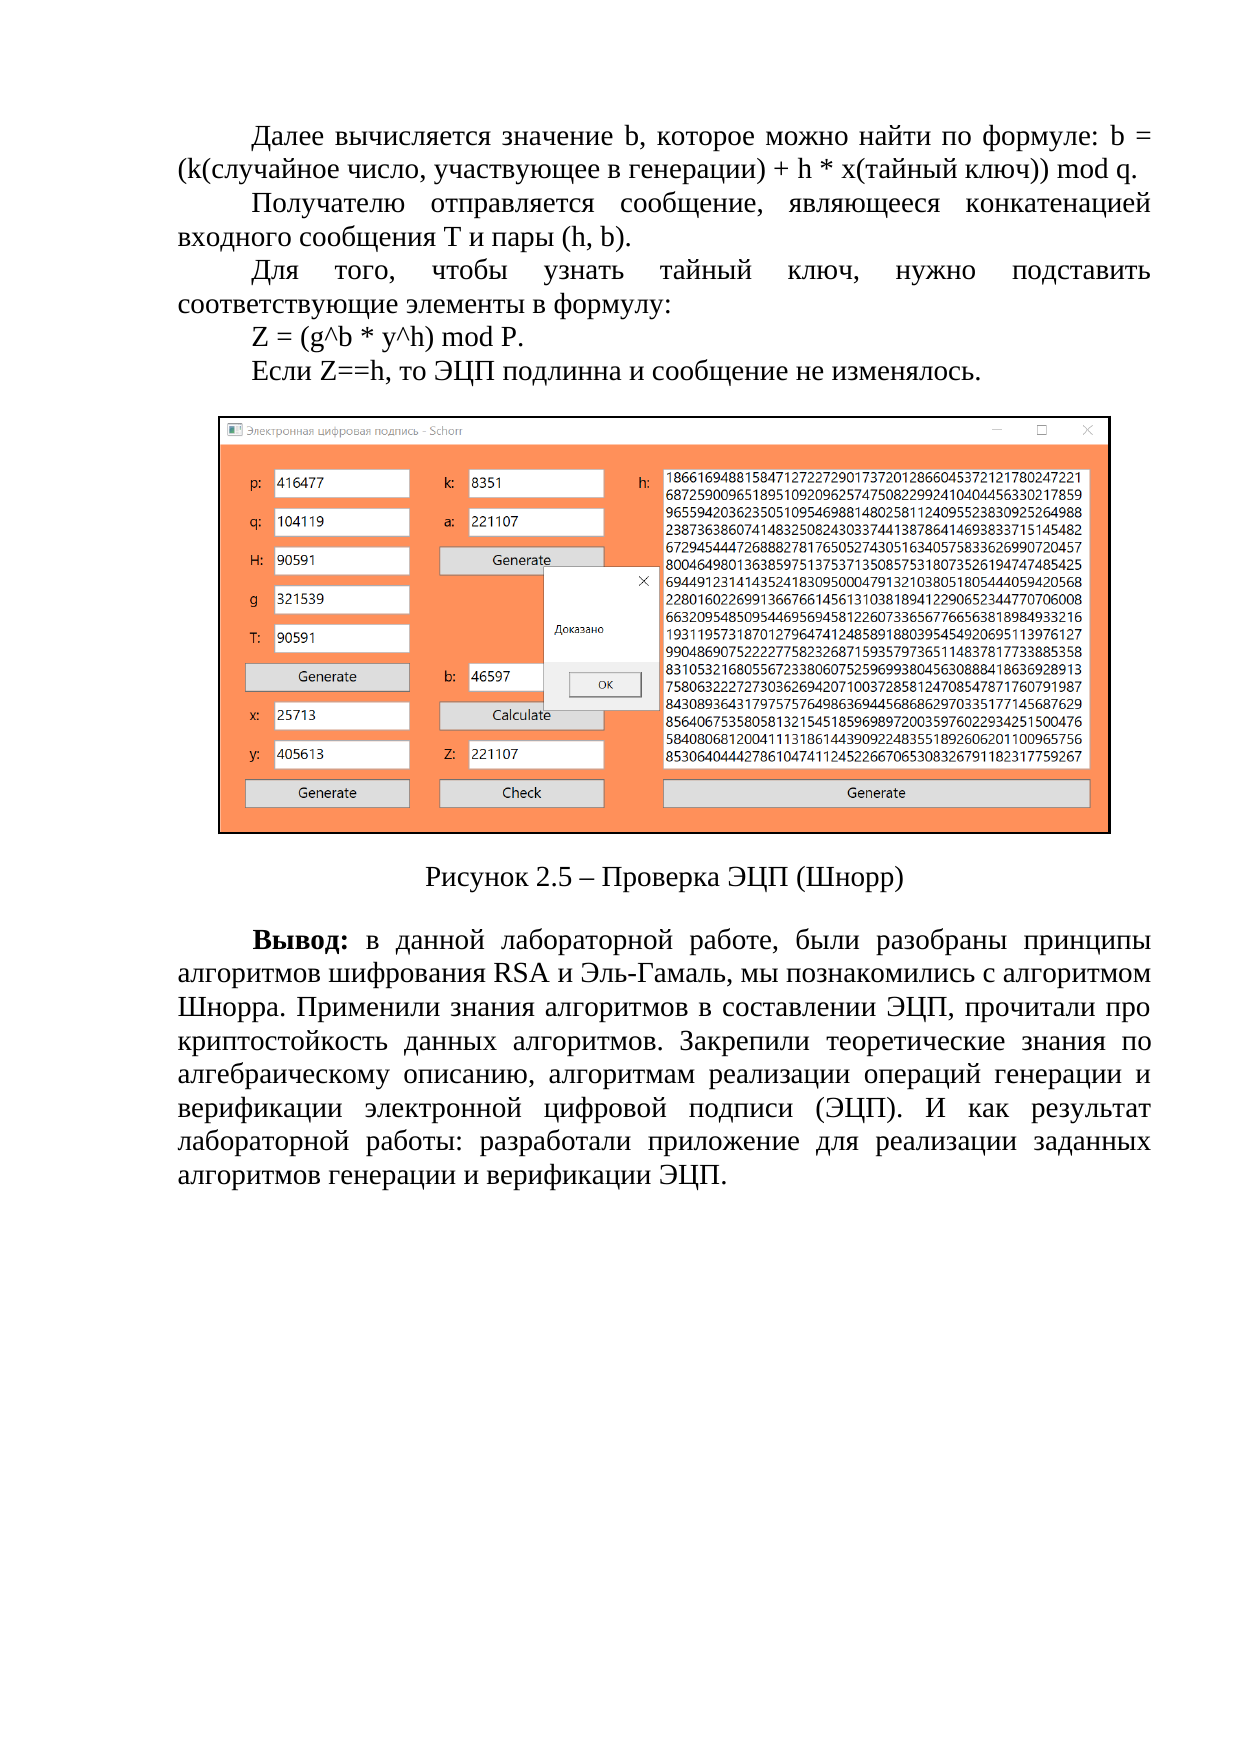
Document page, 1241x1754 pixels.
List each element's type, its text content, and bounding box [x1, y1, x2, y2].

text Вывод: в данной лабораторной работе, были разобраны принципы алгоритмов шифрования RSA и Эль-Гамаль, мы познакомились с алгоритмом Шнорра. Применили знания алгоритмов в составлении ЭЦП, прочитали про криптостойкость данных алгоритмов. Закрепили теоретические знания по алгебраическому описанию, алгоритмам реализации операций генерации и верификации электронной цифровой подписи (ЭЦП). И как результат лабораторной работы: разработали приложение для реализации заданных алгоритмов генерации и верификации ЭЦП. [177, 922, 1152, 1190]
text Для того, чтобы узнать тайный ключ, нужно подставить соответствующие элементы в формулу: [177, 252, 1152, 319]
text Получателю отправляется сообщение, являющееся конкатенацией входного сообщения T и пары (h, b). [177, 185, 1152, 252]
text Далее вычисляется значение b, которое можно найти по формуле: b = (k(случайное число, участвующее в генерации) + h * x(тайный ключ)) mod q. [177, 118, 1152, 185]
text Рисунок 2.5 – Проверка ЭЦП (Шнорр) [177, 859, 1152, 893]
text Если Z==h, то ЭЦП подлинна и сообщение не изменялось. [177, 353, 1152, 386]
text Z = (g^b * y^h) mod P. [177, 319, 1152, 353]
picture [220, 418, 1108, 832]
